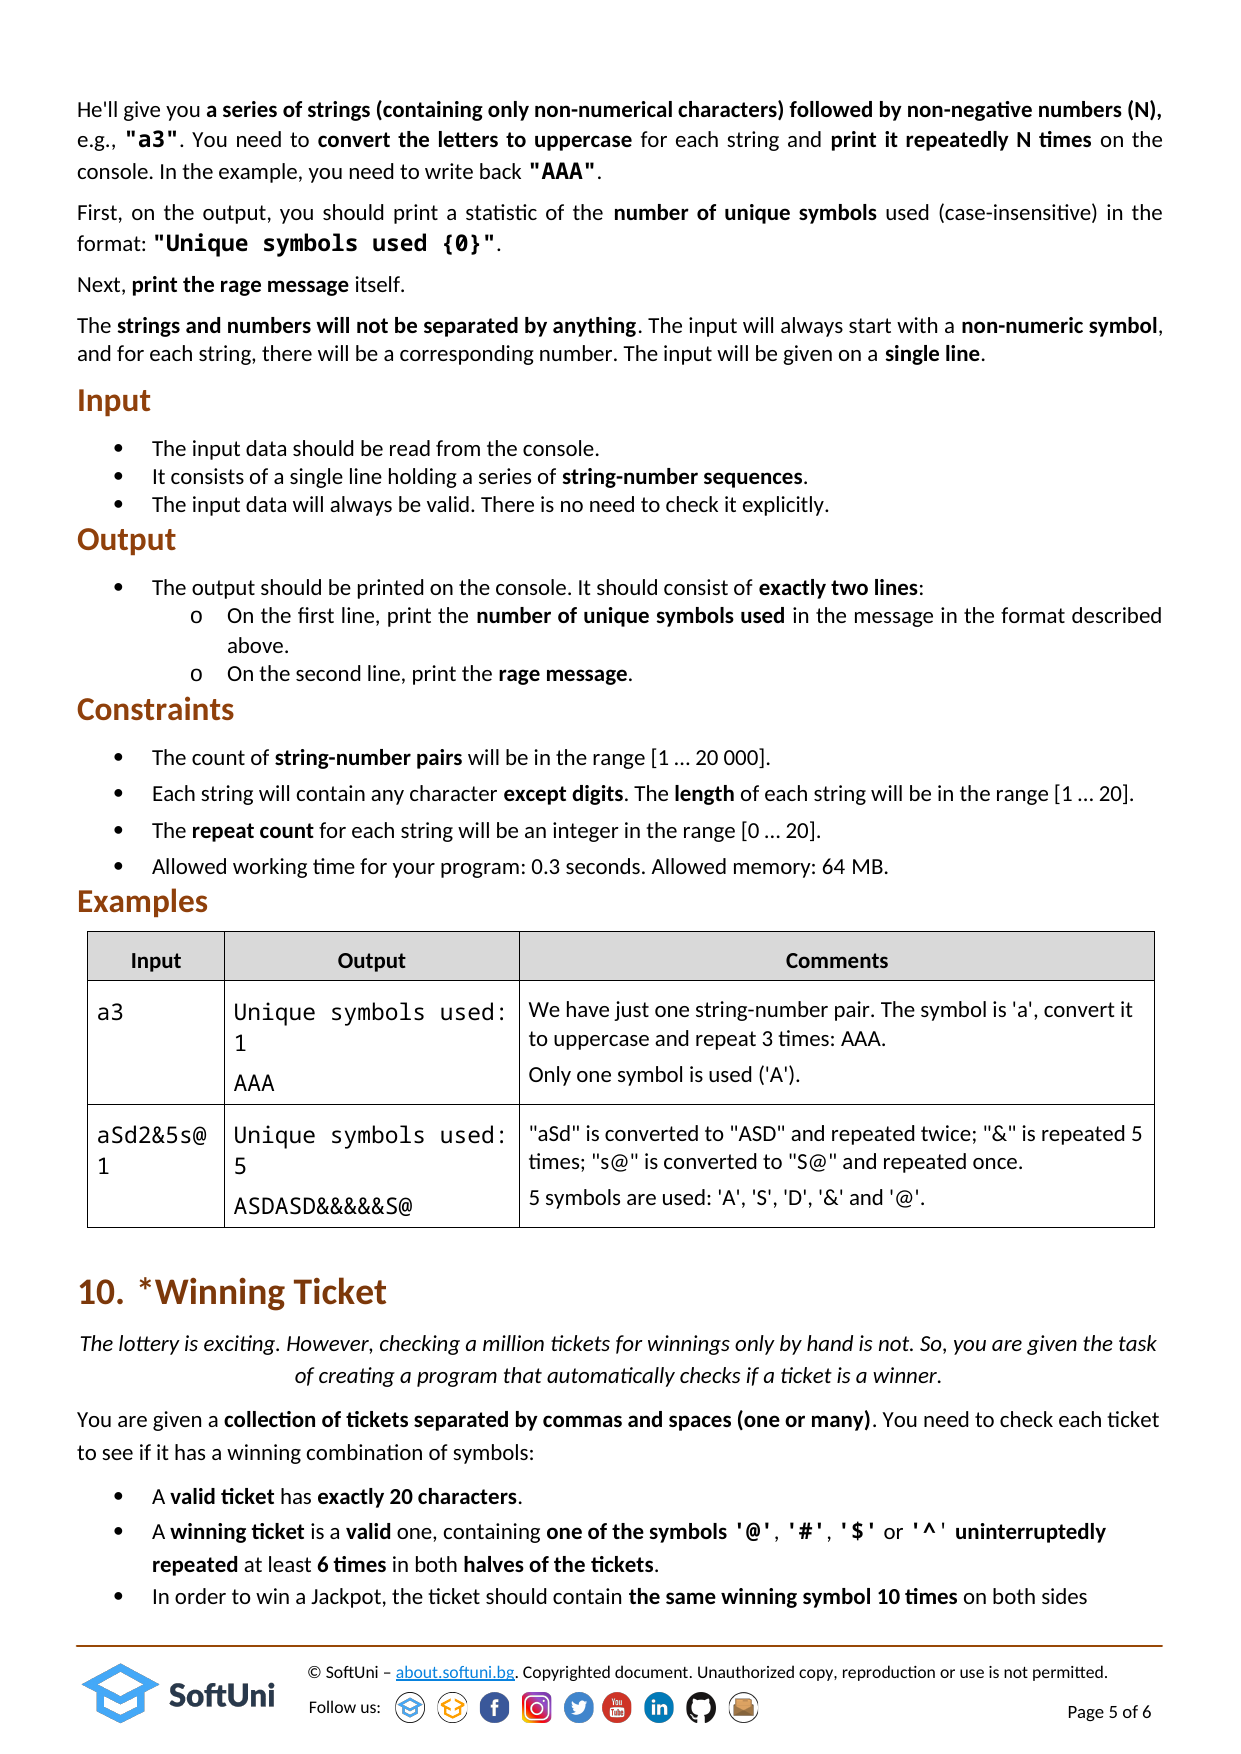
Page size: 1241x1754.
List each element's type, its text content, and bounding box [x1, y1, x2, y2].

table_header Comments [520, 932, 1154, 980]
subtitle Constraints [77, 688, 1163, 729]
list The input data will always be valid. There is no need to check it explicitly. [114, 490, 1163, 518]
text The strings and numbers will not be separated by anything. The input will always start with a non-numeric symbol, and for each string, there will be a corresponding number. The input will be given on a single line. [77, 311, 1163, 367]
picture [665, 1714, 674, 1723]
picture [644, 1714, 653, 1723]
table_cell We have just one string-number pair. The symbol is 'a', convert it to uppercase and repeat 3 times: AAA. Only one symbol is used ('A'). [520, 981, 1154, 1104]
list Allowed working time for your program: 0.3 seconds. Allowed memory: 64 MB. [114, 852, 1163, 880]
picture [686, 1692, 716, 1723]
text First, on the output, you should print a statistic of the number of unique symbols used (case-insensitive) in the format: "Unique symbols used {0}". [77, 198, 1163, 258]
picture [728, 1692, 759, 1723]
picture [395, 1692, 425, 1723]
picture [75, 1658, 281, 1729]
table_header Output [225, 932, 519, 980]
text The lottery is exciting. However, checking a million tickets for winnings only by hand is not. So, you are given the task of creating a program that automatically checks if a ticket is a winner. [77, 1329, 1163, 1389]
picture [602, 1692, 632, 1723]
text You are given a collection of tickets separated by commas and spaces (one or many). You need to check each ticket to see if it has a winning combination of symbols: [77, 1406, 1163, 1466]
subtitle *Winning Ticket [77, 1268, 1163, 1313]
picture [479, 1692, 510, 1723]
table_cell "aSd" is converted to "ASD" and repeated twice; "&" is repeated 5 times; "s@" is converted to "S@" and repeated once. 5 symbols are used: 'A', 'S', 'D', '&' and '@'. [520, 1105, 1154, 1227]
table_cell Unique symbols used: 5 ASDASD&&&&&S@ [225, 1105, 519, 1227]
table_header Input [88, 932, 224, 980]
list It consists of a single line holding a series of string-number sequences. [114, 462, 1163, 490]
list The input data should be read from the console. [114, 434, 1163, 462]
text Next, print the rage message itself. [77, 270, 1163, 298]
picture [522, 1692, 552, 1723]
table_cell Unique symbols used: 1 AAA [225, 981, 519, 1104]
picture [644, 1692, 653, 1701]
list The repeat count for each string will be an integer in the range [0 … 20]. [114, 816, 1163, 844]
picture [564, 1692, 594, 1723]
list The output should be printed on the console. It should consist of exactly two lines: [114, 573, 1163, 602]
list A winning ticket is a valid one, containing one of the symbols '@', '#', '$' or '^' uninterruptedly repeated at least 6 times in both halves of the tickets. [114, 1514, 1163, 1578]
table_cell aSd2&5s@1 [88, 1105, 224, 1227]
subtitle Examples [77, 880, 1163, 921]
list A valid ticket has exactly 20 characters. [114, 1482, 1163, 1510]
list In order to win a Jackpot, the ticket should contain the same winning symbol 10 times on both sides [114, 1582, 1163, 1610]
picture [665, 1692, 674, 1701]
list On the first line, print the number of unique symbols used in the message in the format described above. [189, 602, 1163, 659]
list On the second line, print the rage message. [189, 659, 1163, 688]
subtitle Input [77, 379, 1163, 420]
picture [658, 1705, 667, 1714]
table_cell a3 [88, 981, 224, 1104]
text He'll give you a series of strings (containing only non-numerical characters) followed by non-negative numbers (N), e.g., "a3". You need to convert the letters to uppercase for each string and print it repeatedly N times on the console. In the example, you need to write back "AAA". [77, 95, 1163, 186]
list The count of string-number pairs will be in the range [1 … 20 000]. [114, 743, 1163, 771]
picture [437, 1692, 468, 1723]
subtitle Output [77, 518, 1163, 559]
list Each string will contain any character except digits. The length of each string will be in the range [1 … 20]. [114, 779, 1163, 807]
